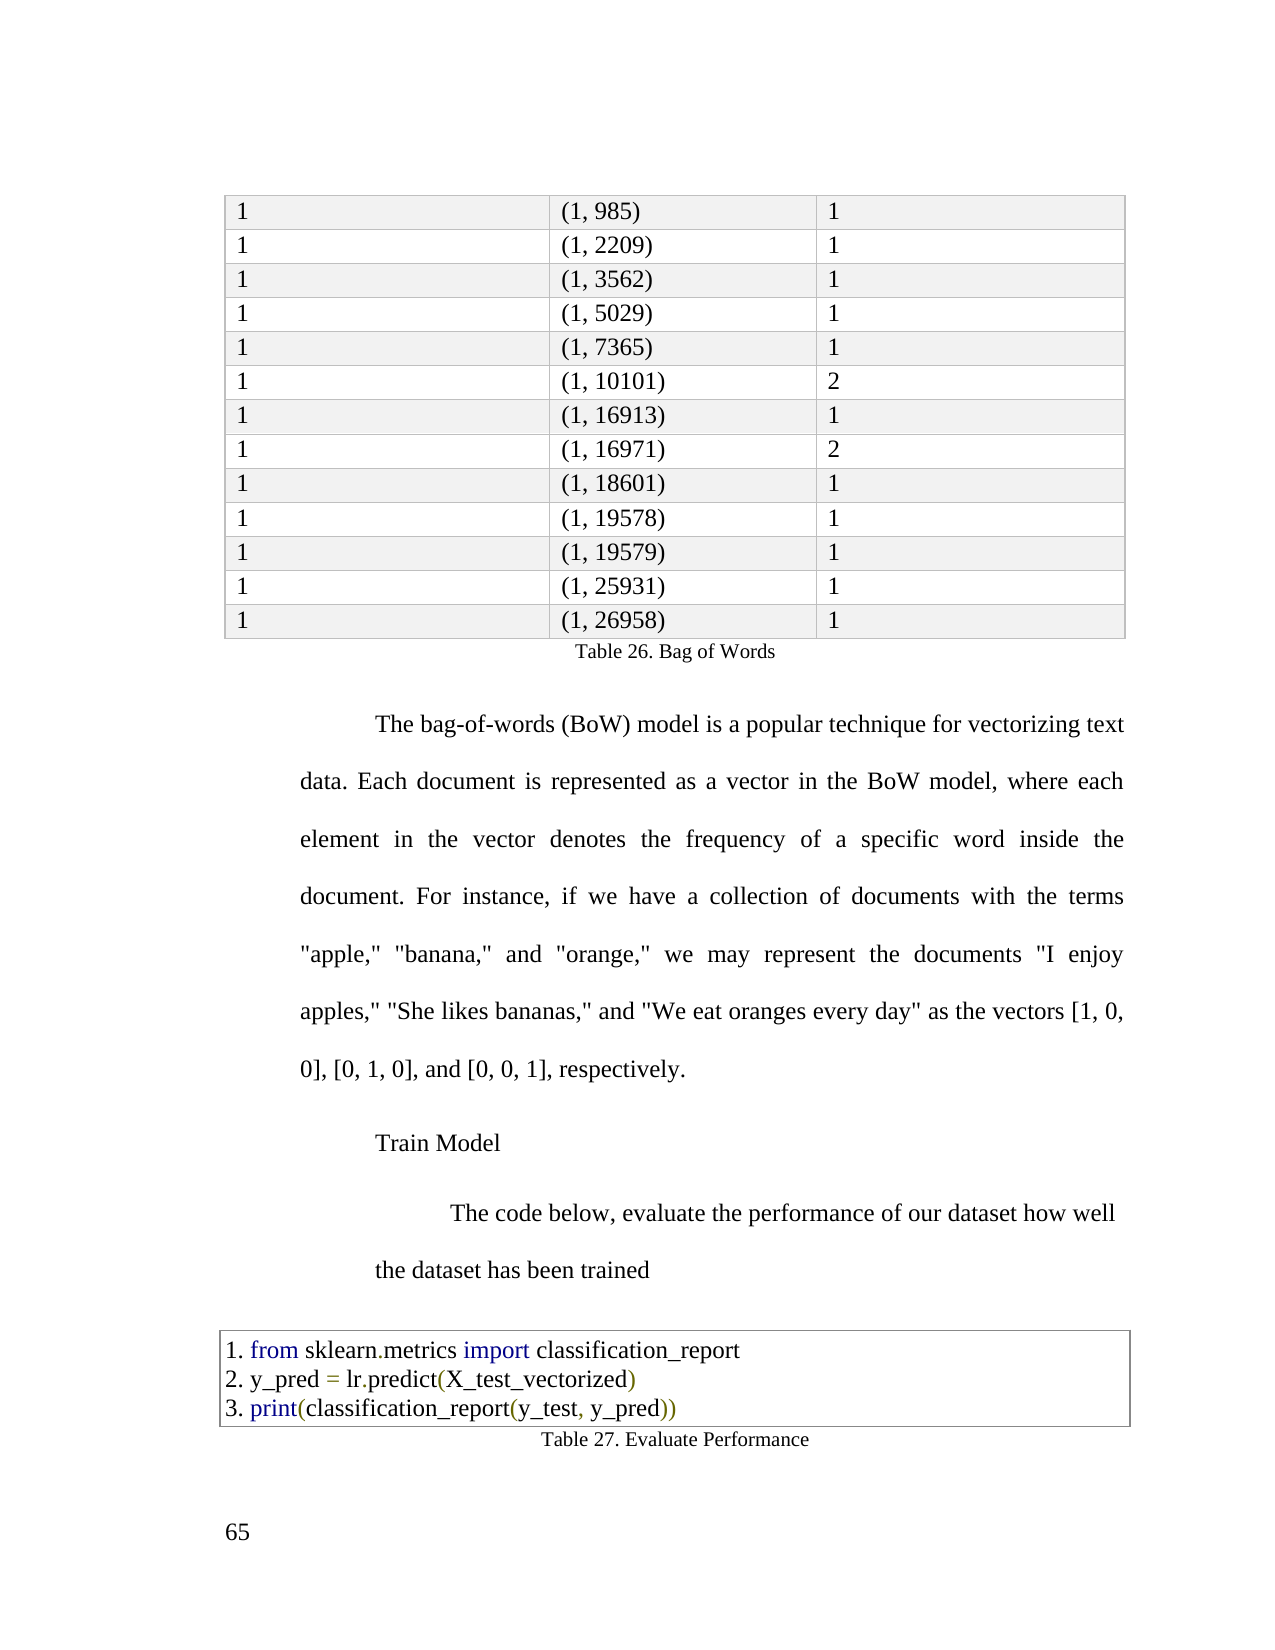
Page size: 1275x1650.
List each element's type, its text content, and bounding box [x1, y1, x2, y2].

table_cell 1 [817, 469, 1124, 502]
table_cell (1, 19579) [550, 537, 816, 570]
table_cell 1 [817, 264, 1124, 297]
table_cell 1 [226, 366, 549, 399]
table_cell 1 [817, 571, 1124, 604]
table_cell (1, 10101) [550, 366, 816, 399]
table_cell 1 [817, 605, 1124, 638]
text Table 26. Bag of Words [225, 639, 1125, 663]
subtitle Train Model [375, 1128, 1125, 1157]
table_cell 1 [226, 400, 549, 433]
table_cell (1, 16913) [550, 400, 816, 433]
table_cell 1 [226, 264, 549, 297]
table_cell 1 [226, 503, 549, 536]
text 3. print(classification_report(y_test, y_pred)) [221, 1387, 1129, 1426]
table_cell 1 [226, 435, 549, 467]
table_cell 1 [817, 298, 1124, 331]
table_cell (1, 985) [550, 196, 816, 229]
table_cell (1, 19578) [550, 503, 816, 536]
table_cell (1, 26958) [550, 605, 816, 638]
table_cell 1 [226, 298, 549, 331]
table_cell 1 [817, 332, 1124, 365]
table_cell (1, 16971) [550, 435, 816, 467]
text 2. y_pred = lr.predict(X_test_vectorized) [225, 1364, 1125, 1387]
table_cell 1 [817, 196, 1124, 229]
table_cell 1 [226, 230, 549, 263]
table_cell 1 [817, 230, 1124, 263]
text The bag-of-words (BoW) model is a popular technique for vectorizing text data. Each document is represented as a vector in the BoW model, where each element in the vector denotes the frequency of a specific word inside the document. For instance, if we have a collection of documents with the terms "apple," "banana," and "orange," we may represent the documents "I enjoy apples," "She likes bananas," and "We eat oranges every day" as the vectors [1, 0, 0], [0, 1, 0], and [0, 0, 1], respectively. [300, 709, 1125, 1082]
table_cell (1, 25931) [550, 571, 816, 604]
table_cell 2 [817, 366, 1124, 399]
table_cell 1 [226, 537, 549, 570]
text 1. from sklearn.metrics import classification_report [221, 1331, 1129, 1364]
text The code below, evaluate the performance of our dataset how well the dataset has been trained [375, 1198, 1125, 1284]
table_cell 1 [226, 196, 549, 229]
table_cell (1, 5029) [550, 298, 816, 331]
table_cell 1 [817, 537, 1124, 570]
table_cell 1 [817, 400, 1124, 433]
table_cell 1 [226, 605, 549, 638]
text Table 27. Evaluate Performance [225, 1427, 1125, 1451]
table_cell (1, 2209) [550, 230, 816, 263]
table_cell 1 [226, 332, 549, 365]
table_cell 2 [817, 435, 1124, 467]
table_cell (1, 18601) [550, 469, 816, 502]
table_cell (1, 3562) [550, 264, 816, 297]
table_cell 1 [817, 503, 1124, 536]
table_cell (1, 7365) [550, 332, 816, 365]
table_cell 1 [226, 571, 549, 604]
table_cell 1 [226, 469, 549, 502]
